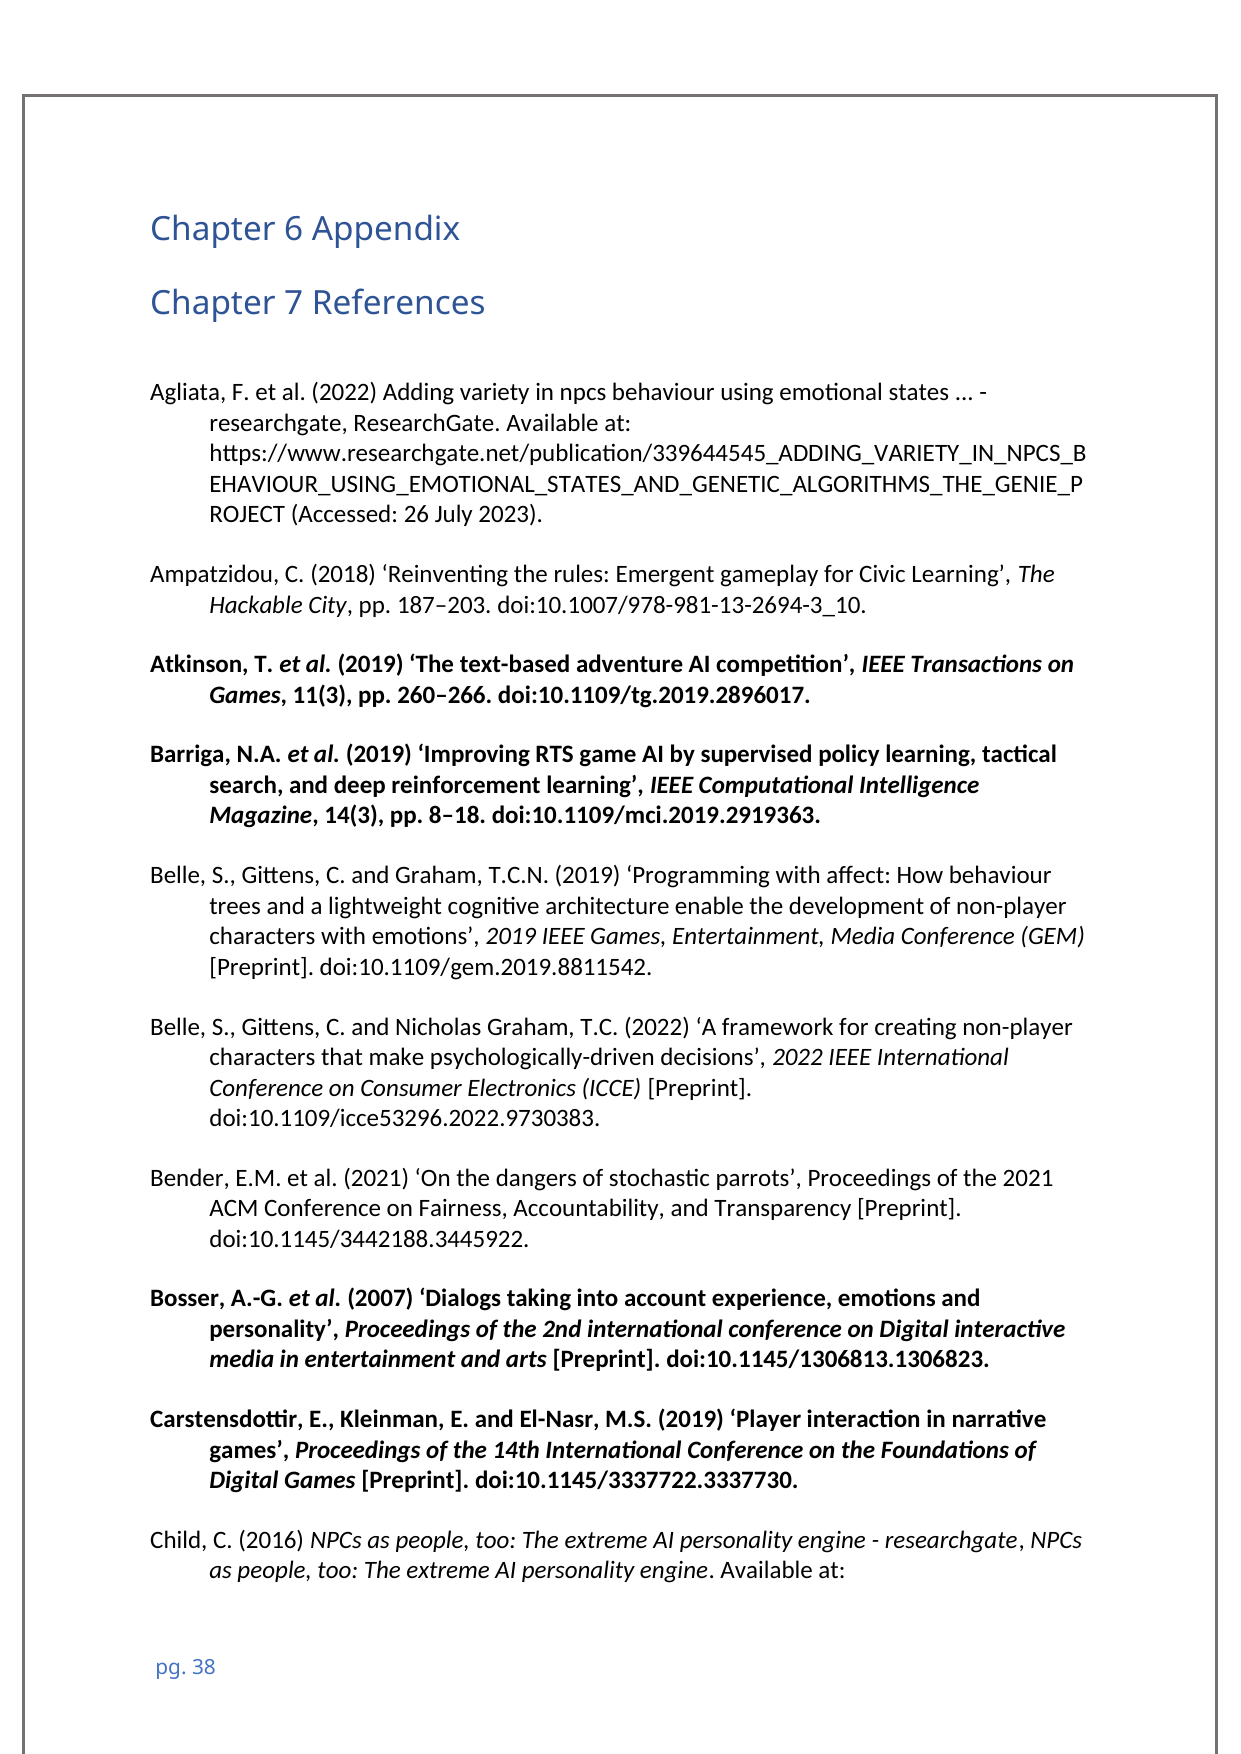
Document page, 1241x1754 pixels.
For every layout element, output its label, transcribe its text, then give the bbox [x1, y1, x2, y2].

text Bosser, A.-G. et al. (2007) ‘Dialogs taking into account experience, emotions and personality’, Proceedings of the 2nd international conference on Digital interactive media in entertainment and arts [Preprint]. doi:10.1145/1306813.1306823. [150, 1283, 1090, 1374]
text Barriga, N.A. et al. (2019) ‘Improving RTS game AI by supervised policy learning, tactical search, and deep reinforcement learning’, IEEE Computational Intelligence Magazine, 14(3), pp. 8–18. doi:10.1109/mci.2019.2919363. [150, 739, 1090, 830]
text Belle, S., Gittens, C. and Nicholas Graham, T.C. (2022) ‘A framework for creating non-player characters that make psychologically-driven decisions’, 2022 IEEE International Conference on Consumer Electronics (ICCE) [Preprint]. doi:10.1109/icce53296.2022.9730383. [150, 1011, 1090, 1133]
text Belle, S., Gittens, C. and Graham, T.C.N. (2019) ‘Programming with affect: How behaviour trees and a lightweight cognitive architecture enable the development of non-player characters with emotions’, 2019 IEEE Games, Entertainment, Media Conference (GEM) [Preprint]. doi:10.1109/gem.2019.8811542. [150, 859, 1090, 981]
text Carstensdottir, E., Kleinman, E. and El-Nasr, M.S. (2019) ‘Player interaction in narrative games’, Proceedings of the 14th International Conference on the Foundations of Digital Games [Preprint]. doi:10.1145/3337722.3337730. [150, 1403, 1090, 1495]
subtitle Chapter 7 References [150, 279, 1090, 324]
text Atkinson, T. et al. (2019) ‘The text-based adventure AI competition’, IEEE Transactions on Games, 11(3), pp. 260–266. doi:10.1109/tg.2019.2896017. [150, 648, 1090, 709]
subtitle Chapter 6 Appendix [150, 205, 1090, 251]
text Bender, E.M. et al. (2021) ‘On the dangers of stochastic parrots’, Proceedings of the 2021 ACM Conference on Fairness, Accountability, and Transparency [Preprint]. doi:10.1145/3442188.3445922. [150, 1162, 1090, 1253]
text Ampatzidou, C. (2018) ‘Reinventing the rules: Emergent gameplay for Civic Learning’, The Hackable City, pp. 187–203. doi:10.1007/978-981-13-2694-3_10. [150, 558, 1090, 619]
text Agliata, F. et al. (2022) Adding variety in npcs behaviour using emotional states ... - researchgate, ResearchGate. Available at: https://www.researchgate.net/publication/339644545_ADDING_VARIETY_IN_NPCS_BEHAVIOUR_USING_EMOTIONAL_STATES_AND_GENETIC_ALGORITHMS_THE_GENIE_PROJECT (Accessed: 26 July 2023). [150, 376, 1090, 529]
